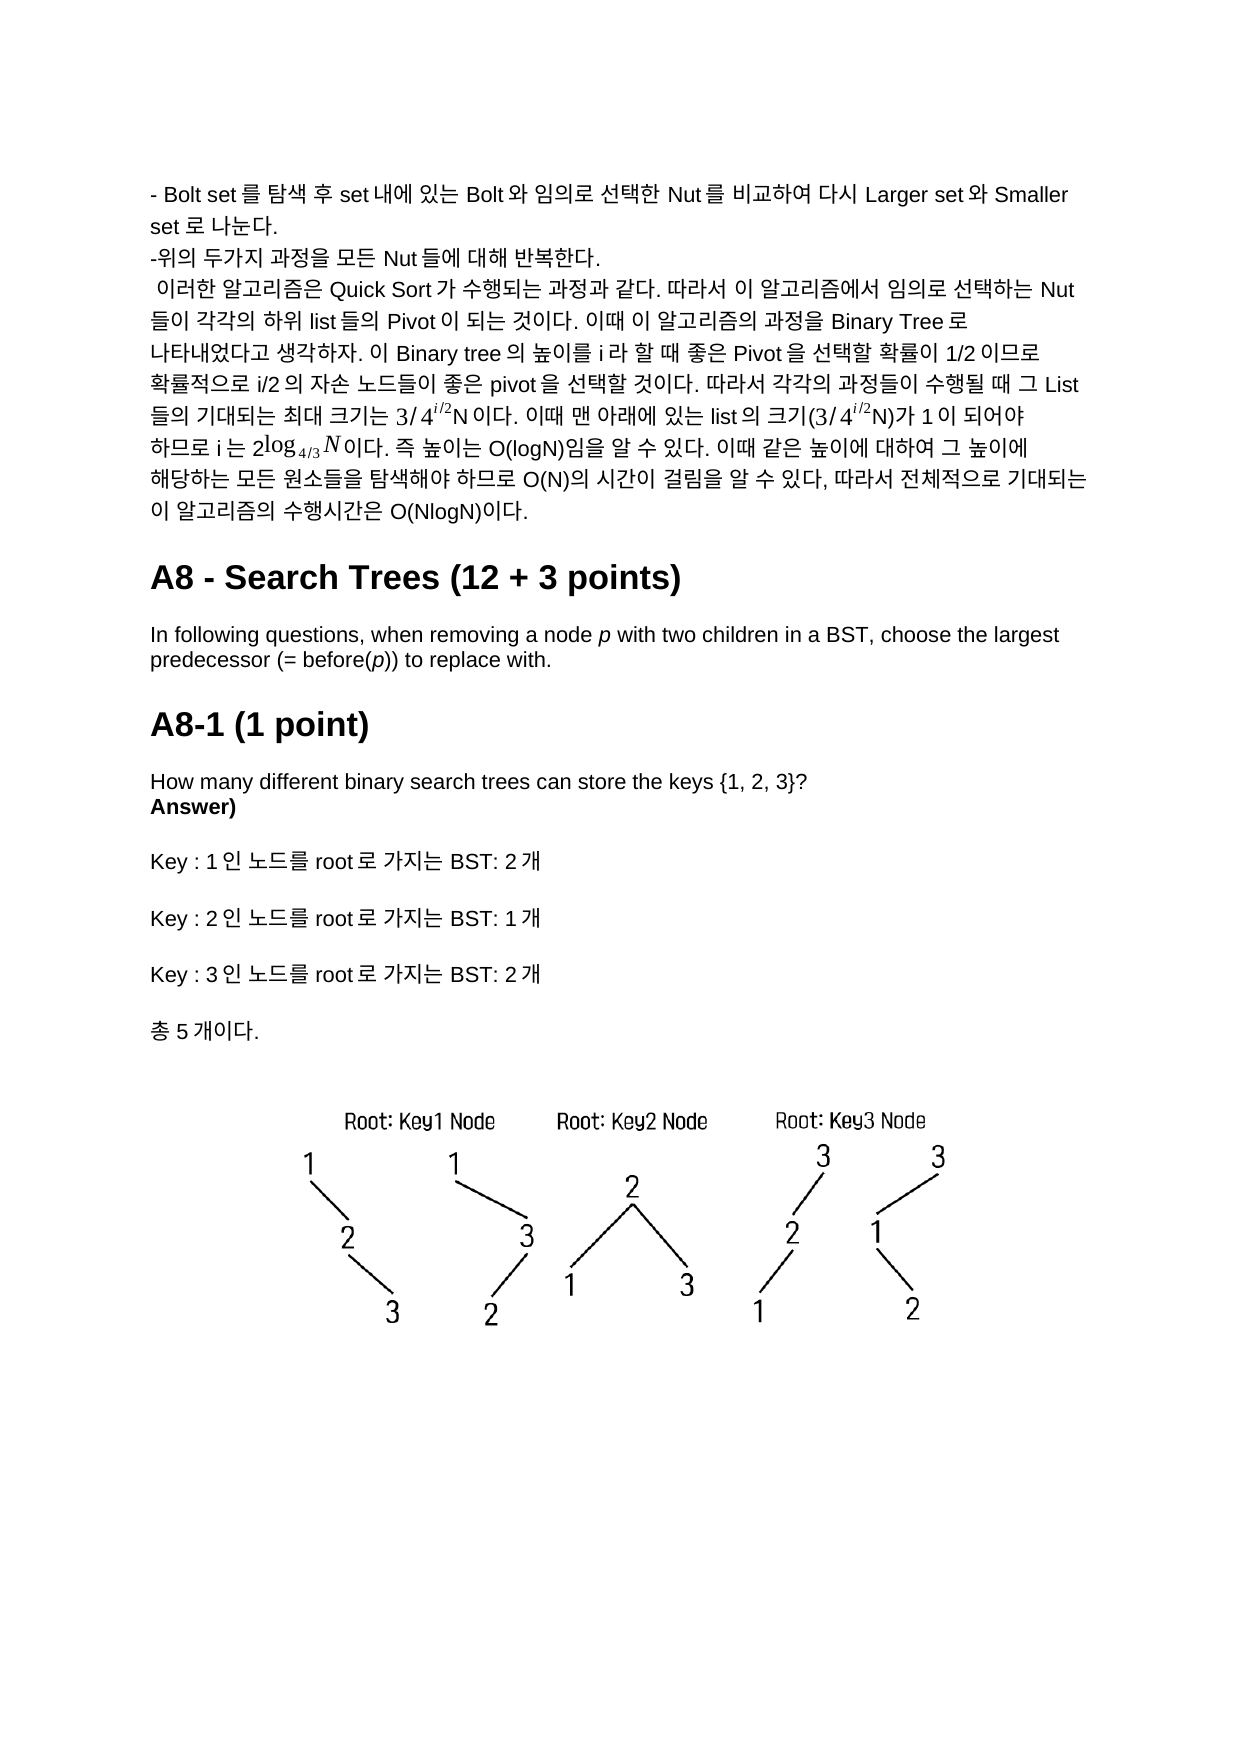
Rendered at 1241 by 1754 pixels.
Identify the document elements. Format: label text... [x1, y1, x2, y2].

subtitle A8-1 (1 point) [150, 704, 1090, 744]
text Answer) [150, 794, 1090, 819]
text In following questions, when removing a node p with two children in a BST, choose the largest predecessor (= before(p)) to replace with. [150, 622, 1090, 672]
text 총 5개이다. [150, 1014, 1090, 1046]
subtitle A8 - Search Trees (12 + 3 points) [150, 557, 1090, 597]
picture [271, 1070, 970, 1380]
text Key : 1인 노드를 root로 가지는 BST: 2개 [150, 844, 1090, 876]
text 이러한 알고리즘은 Quick Sort가 수행되는 과정과 같다. 따라서 이 알고리즘에서 임의로 선택하는 Nut들이 각각의 하위 list들의 Pivot이 되는 것이다. 이때 이 알고리즘의 과정을 Binary Tree로 나타내었다고 생각하자. 이 Binary tree의 높이를 i라 할 때 좋은 Pivot을 선택할 확률이 1/2이므로 확률적으로 i/2의 자손 노드들이 좋은 pivot을 선택할 것이다. 따라서 각각의 과정들이 수행될 때 그 List들의 기대되는 최대 크기는 N이다. 이때 맨 아래에 있는 list의 크기(N)가 1이 되어야 하므로 i는 2이다. 즉 높이는 O(logN)임을 알 수 있다. 이때 같은 높이에 대하여 그 높이에 해당하는 모든 원소들을 탐색해야 하므로 O(N)의 시간이 걸림을 알 수 있다, 따라서 전체적으로 기대되는 이 알고리즘의 수행시간은 O(NlogN)이다. [150, 272, 1090, 526]
text - Bolt set를 탐색 후 set내에 있는 Bolt와 임의로 선택한 Nut를 비교하여 다시 Larger set와 Smaller set 로 나눈다. [150, 177, 1090, 241]
text Key : 2인 노드를 root로 가지는 BST: 1개 [150, 901, 1090, 932]
text Key : 3인 노드를 root로 가지는 BST: 2개 [150, 957, 1090, 989]
text How many different binary search trees can store the keys {1, 2, 3}? [150, 769, 1090, 794]
text -위의 두가지 과정을 모든 Nut들에 대해 반복한다. [150, 241, 1090, 272]
